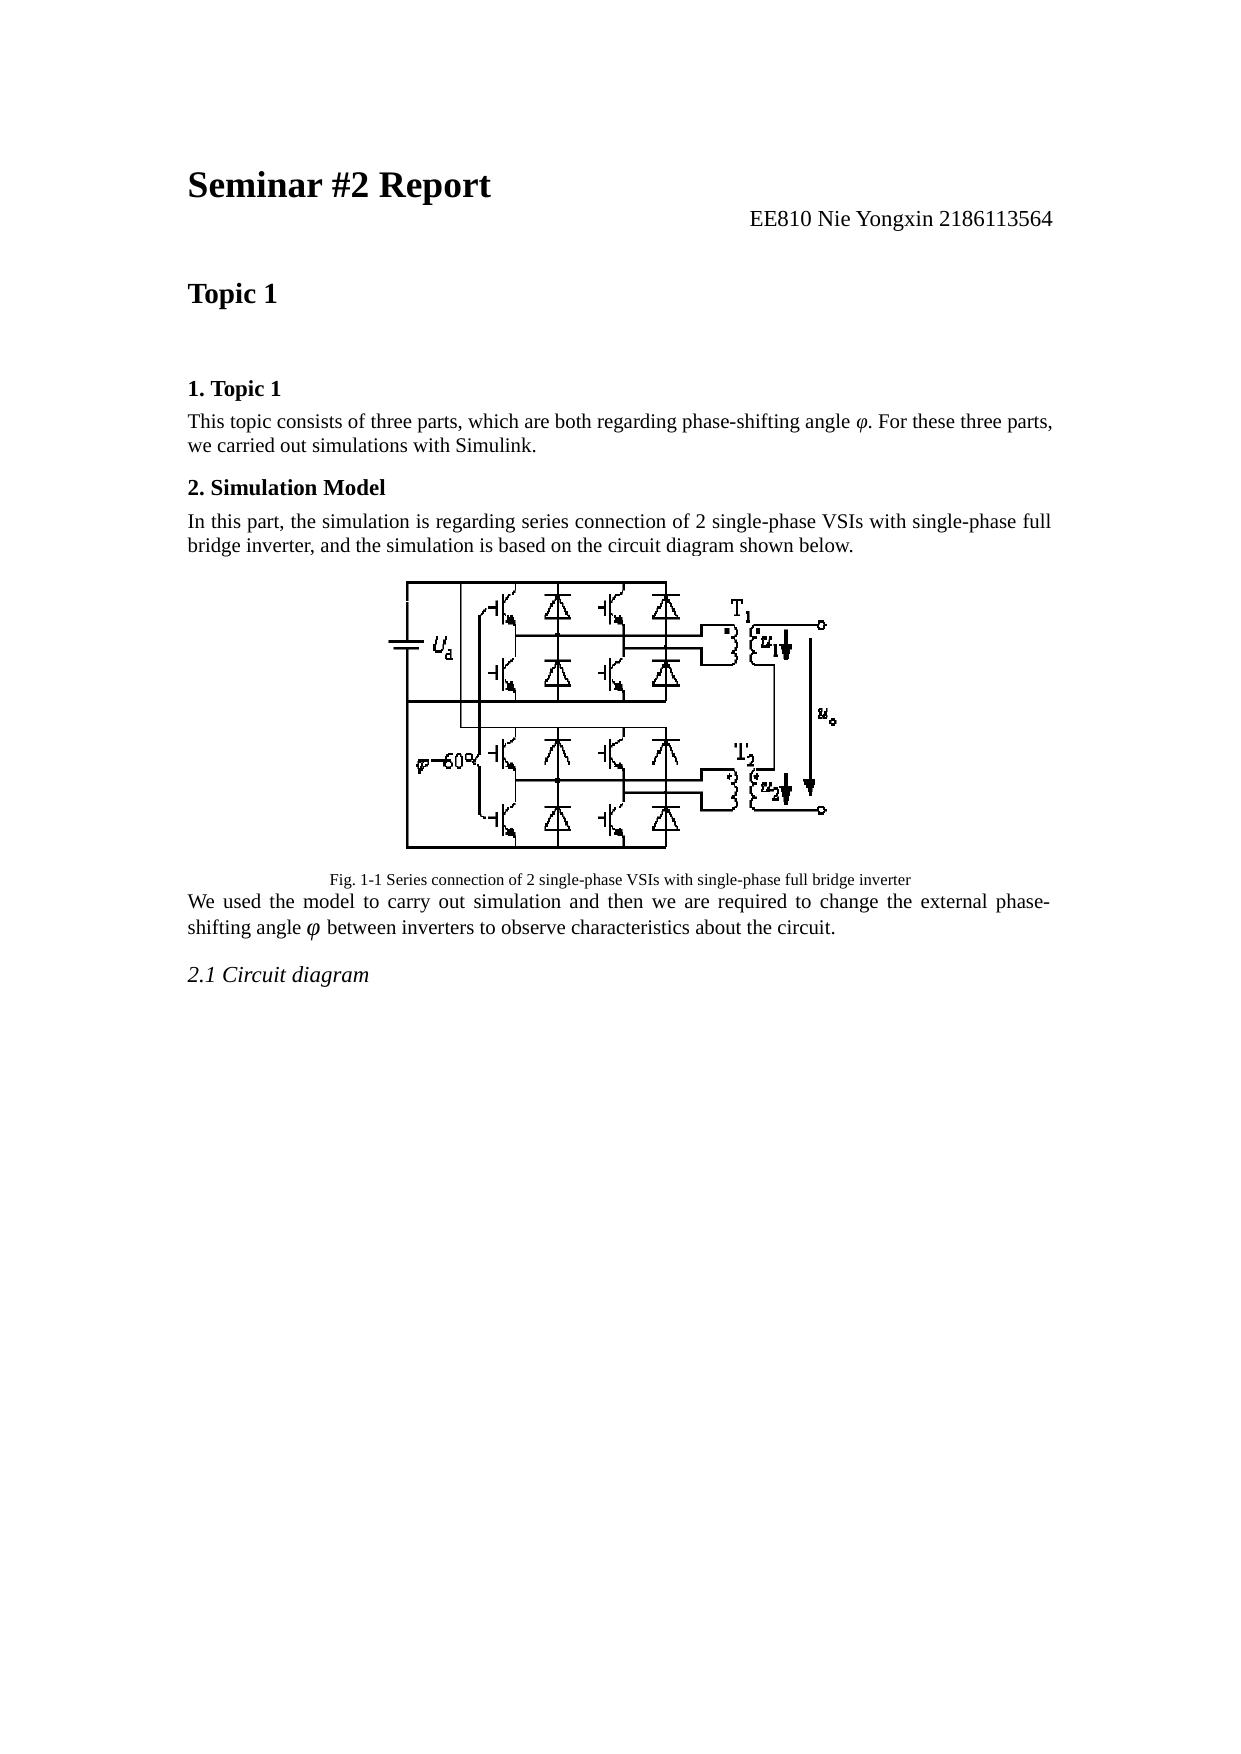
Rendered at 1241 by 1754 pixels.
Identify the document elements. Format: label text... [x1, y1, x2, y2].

picture [374, 556, 866, 870]
text Fig. 1-1 Series connection of 2 single-phase VSIs with single-phase full bridge inverter [187, 870, 1053, 889]
subtitle 2.1 Circuit diagram [187, 962, 1053, 988]
text In this part, the simulation is regarding series connection of 2 single-phase VSIs with single-phase full bridge inverter, and the simulation is based on the circuit diagram shown below. [187, 509, 1053, 557]
subtitle Topic 1 [187, 374, 1053, 401]
text This topic consists of three parts, which are both regarding phase-shifting angle φ. For these three parts, we carried out simulations with Simulink. [187, 409, 1053, 457]
subtitle Topic 1 [187, 261, 1053, 326]
text Seminar #2 Report [187, 162, 1053, 205]
text EE810 Nie Yongxin 2186113564 [187, 205, 1053, 231]
subtitle Simulation Model [187, 474, 1053, 500]
text We used the model to carry out simulation and then we are required to change the external phase-shifting angle between inverters to observe characteristics about the circuit. [187, 889, 1053, 941]
